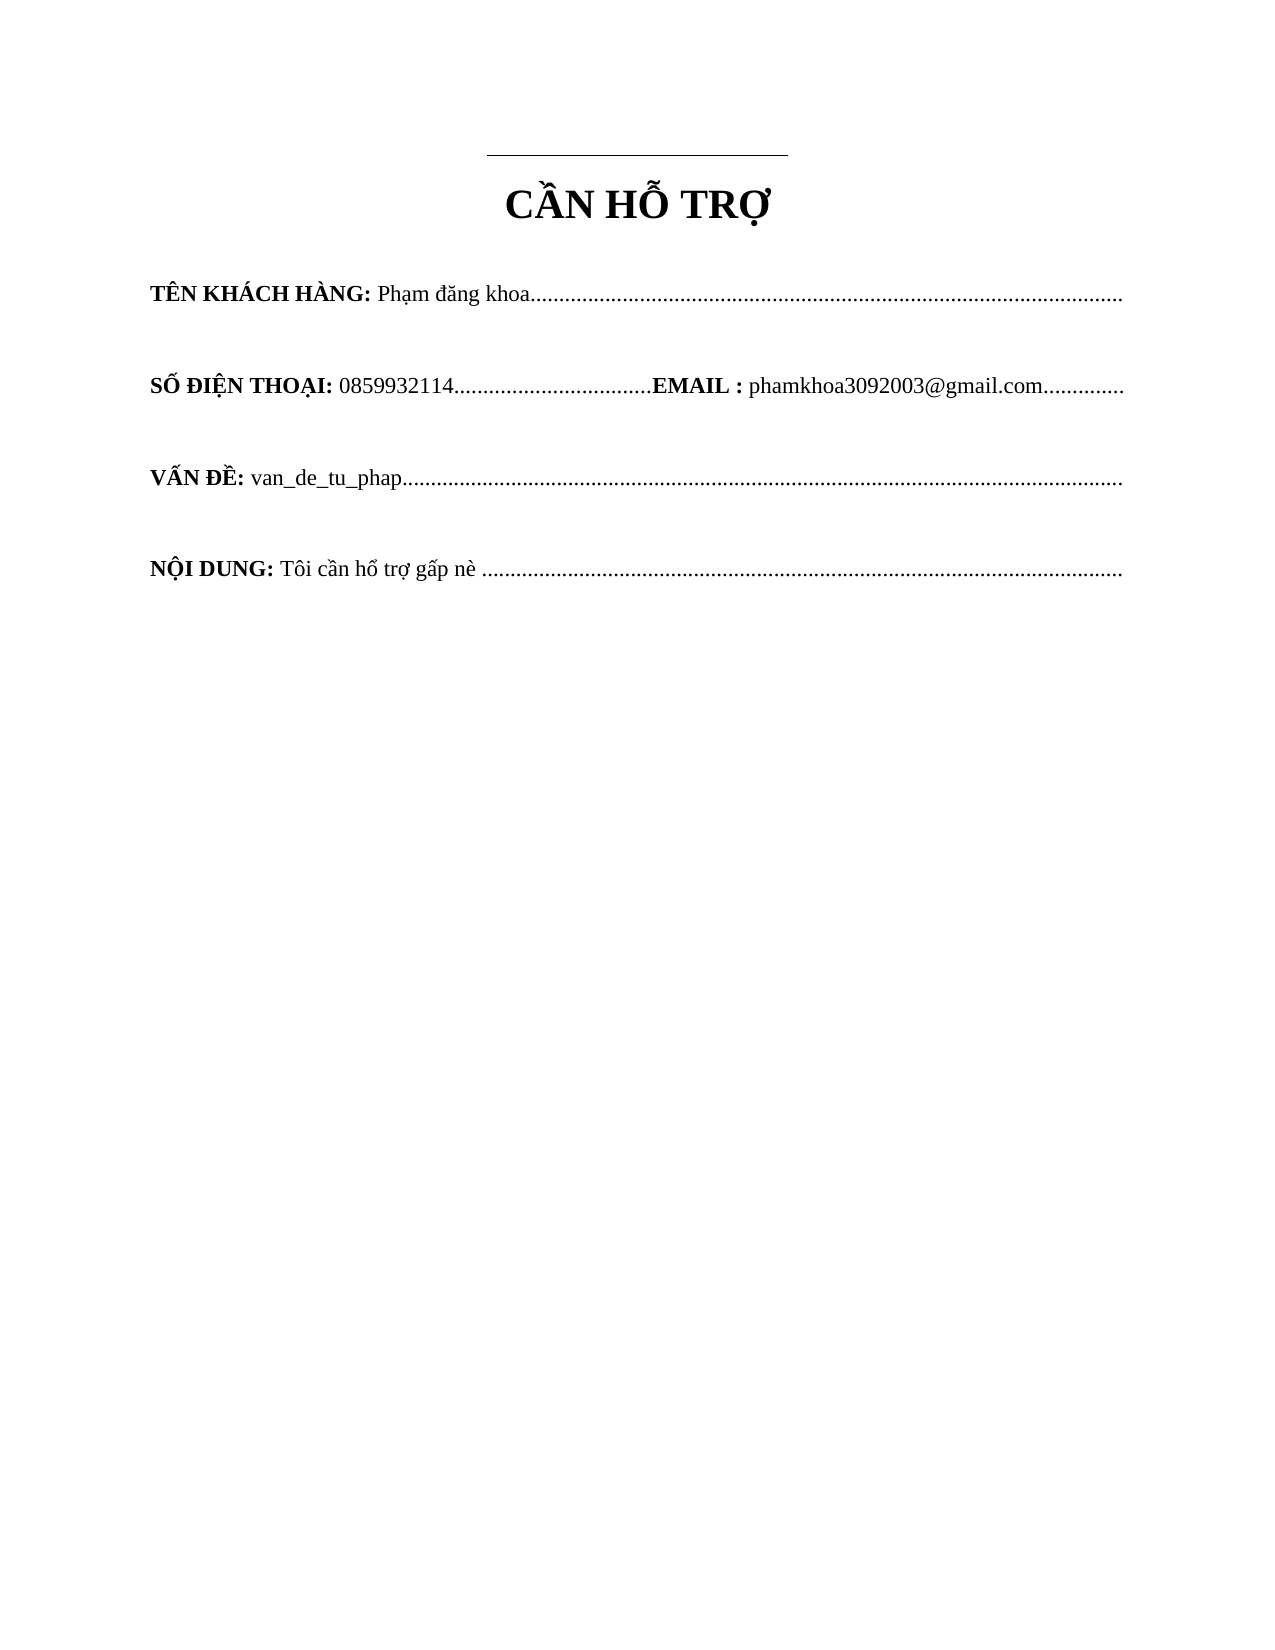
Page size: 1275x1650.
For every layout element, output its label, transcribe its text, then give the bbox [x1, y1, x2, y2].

text TÊN KHÁCH HÀNG: Phạm đăng khoa [150, 281, 1125, 307]
text VẤN ĐỀ: van_de_tu_phap [150, 464, 1125, 490]
text CẦN HỖ TRỢ [150, 180, 1125, 228]
text SỐ ĐIỆN THOẠI: 0859932114 EMAIL : phamkhoa3092003@gmail.com [150, 372, 1125, 398]
text NỘI DUNG: Tôi cần hổ trợ gấp nè [150, 555, 1125, 582]
